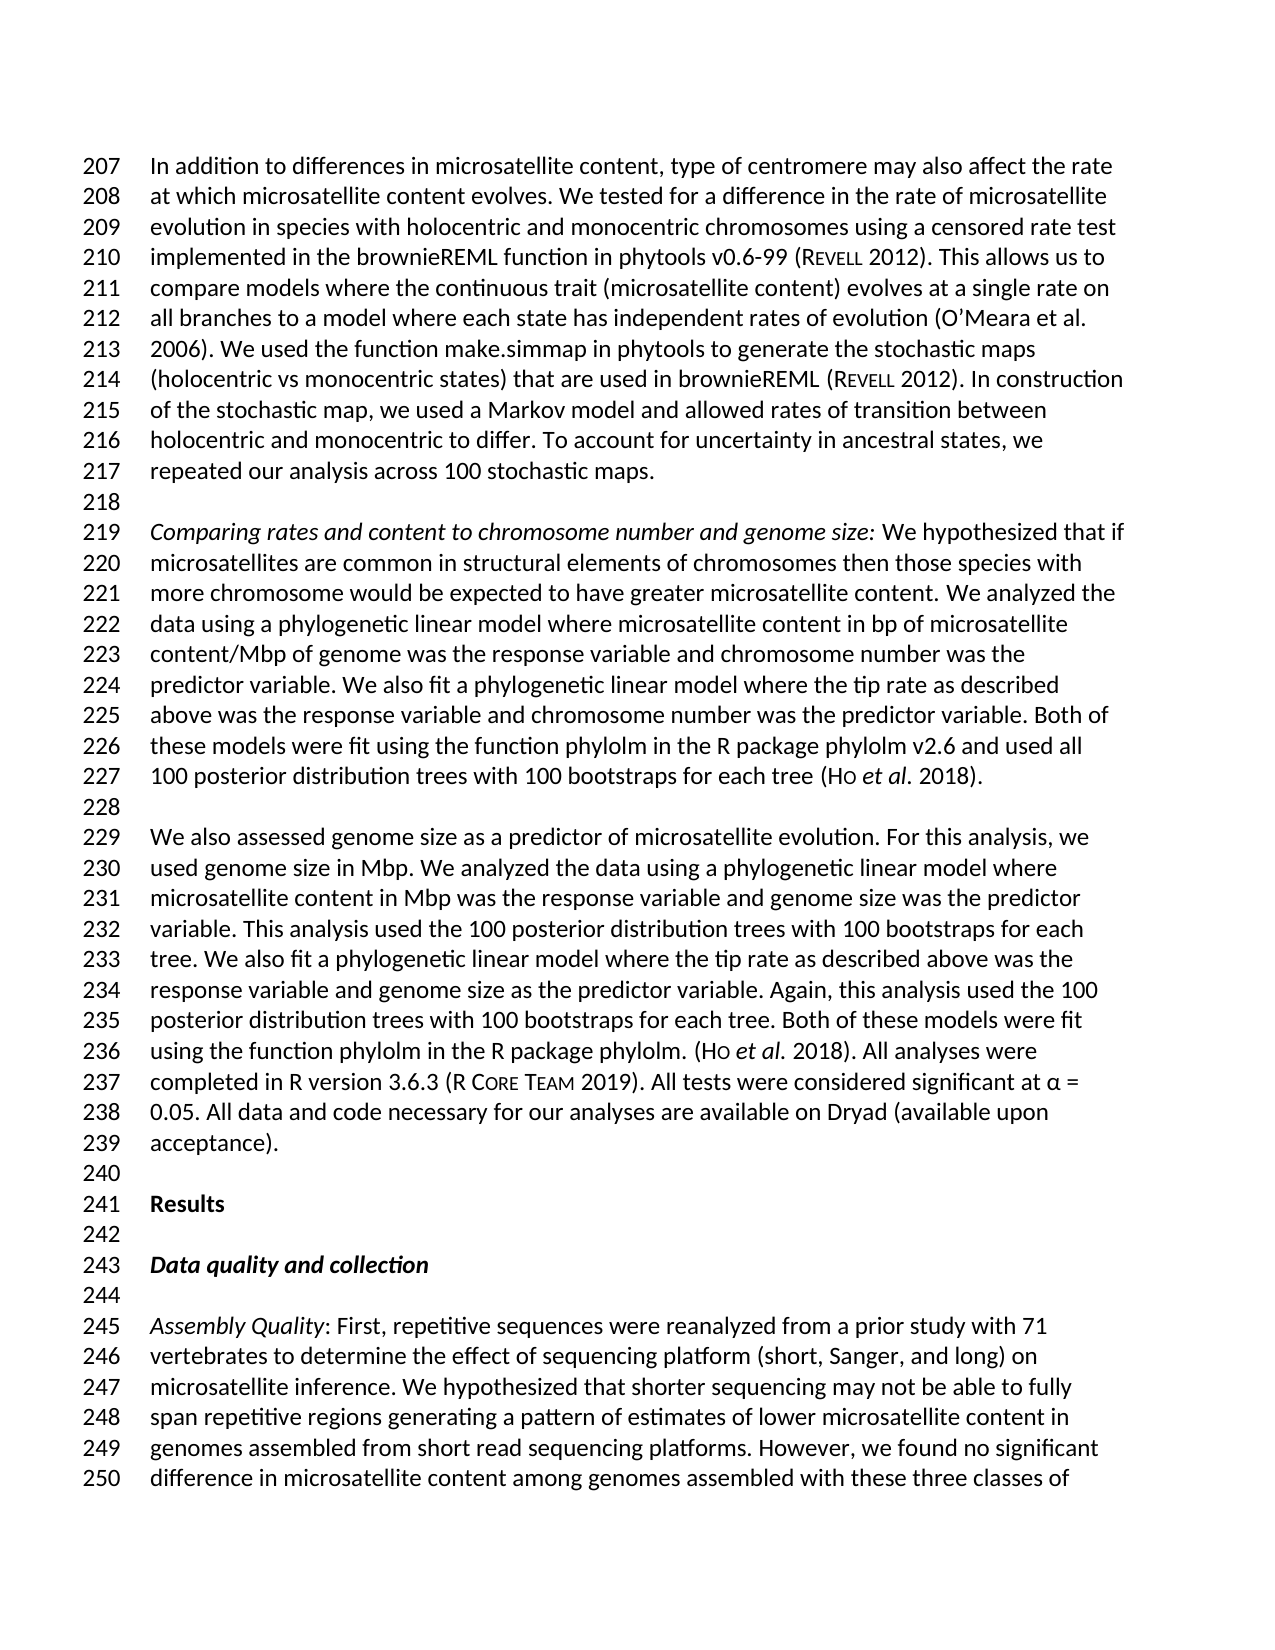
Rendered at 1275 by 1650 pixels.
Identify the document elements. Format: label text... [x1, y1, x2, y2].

text We also assessed genome size as a predictor of microsatellite evolution. For this analysis, we used genome size in Mbp. We analyzed the data using a phylogenetic linear model where microsatellite content in Mbp was the response variable and genome size was the predictor variable. This analysis used the 100 posterior distribution trees with 100 bootstraps for each tree. We also fit a phylogenetic linear model where the tip rate as described above was the response variable and genome size as the predictor variable. Again, this analysis used the 100 posterior distribution trees with 100 bootstraps for each tree. Both of these models were fit using the function phylolm in the R package phylolm. (Ho et al. 2018). All analyses were completed in R version 3.6.3 (R Core Team 2019). All tests were considered significant at α = 0.05. All data and code necessary for our analyses are available on Dryad (available upon acceptance). [150, 821, 1125, 1157]
text In addition to differences in microsatellite content, type of centromere may also affect the rate at which microsatellite content evolves. We tested for a difference in the rate of microsatellite evolution in species with holocentric and monocentric chromosomes using a censored rate test implemented in the brownieREML function in phytools v0.6-99 (Revell 2012). This allows us to compare models where the continuous trait (microsatellite content) evolves at a single rate on all branches to a model where each state has independent rates of evolution (O’Meara et al. 2006). We used the function make.simmap in phytools to generate the stochastic maps (holocentric vs monocentric states) that are used in brownieREML (Revell 2012). In construction of the stochastic map, we used a Markov model and allowed rates of transition between holocentric and monocentric to differ. To account for uncertainty in ancestral states, we repeated our analysis across 100 stochastic maps. [150, 150, 1125, 486]
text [150, 1310, 1125, 1493]
text Results [150, 1188, 1125, 1218]
text Comparing rates and content to chromosome number and genome size: We hypothesized that if microsatellites are common in structural elements of chromosomes then those species with more chromosome would be expected to have greater microsatellite content. We analyzed the data using a phylogenetic linear model where microsatellite content in bp of microsatellite content/Mbp of genome was the response variable and chromosome number was the predictor variable. We also fit a phylogenetic linear model where the tip rate as described above was the response variable and chromosome number was the predictor variable. Both of these models were fit using the function phylolm in the R package phylolm v2.6 and used all 100 posterior distribution trees with 100 bootstraps for each tree (Ho et al. 2018). [150, 516, 1125, 791]
text Data quality and collection [150, 1249, 1125, 1279]
